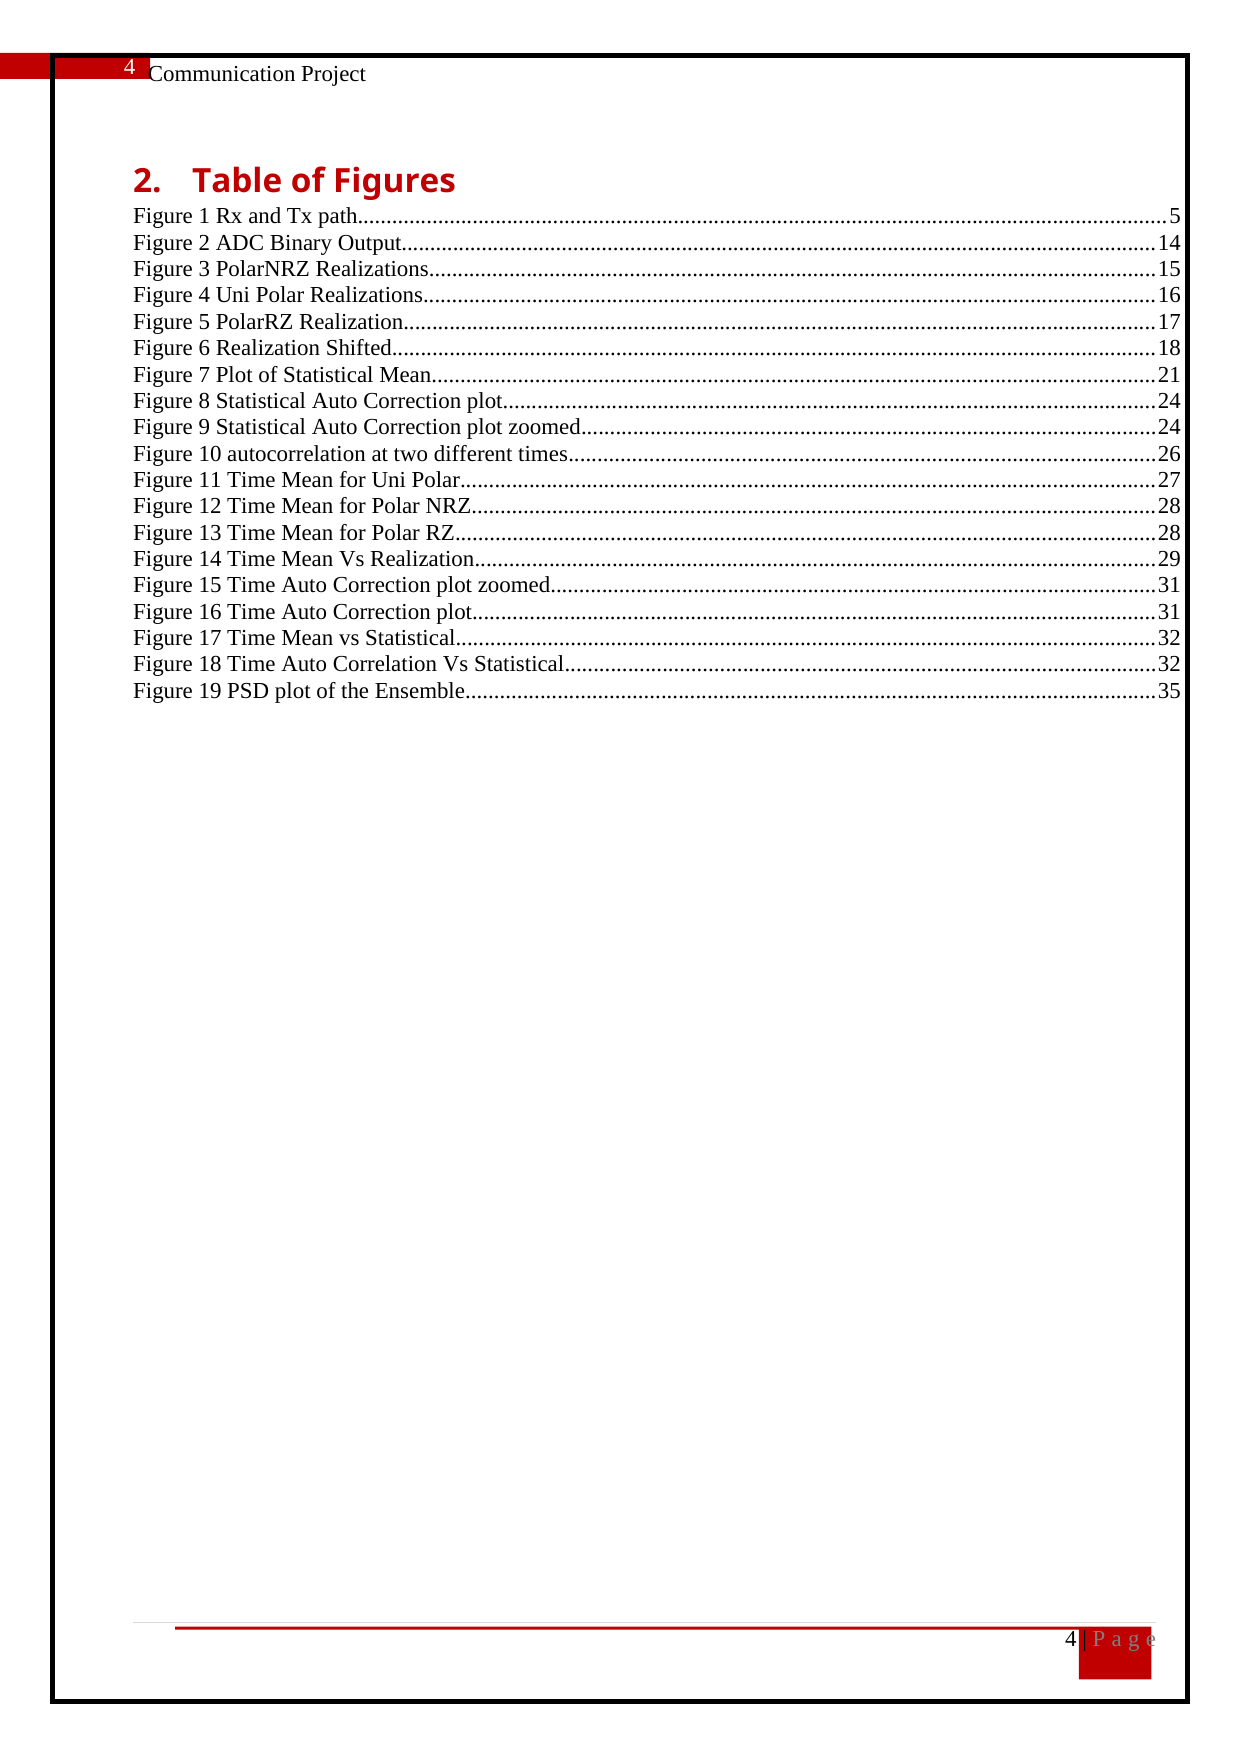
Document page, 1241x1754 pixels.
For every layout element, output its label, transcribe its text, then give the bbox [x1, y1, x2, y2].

text Figure 18 Time Auto Correlation Vs Statistical 32 [133, 651, 1181, 677]
subtitle Table of Figures [133, 157, 1181, 202]
text Figure 9 Statistical Auto Correction plot zoomed 24 [133, 413, 1181, 440]
text Figure 4 Uni Polar Realizations 16 [133, 282, 1181, 308]
text Figure 14 Time Mean Vs Realization 29 [133, 545, 1181, 571]
text Figure 12 Time Mean for Polar NRZ 28 [133, 492, 1181, 519]
text Figure 19 PSD plot of the Ensemble 35 [133, 677, 1181, 703]
text Figure 1 Rx and Tx path 5 [133, 202, 1181, 229]
text Figure 6 Realization Shifted 18 [133, 334, 1181, 361]
text Figure 5 PolarRZ Realization 17 [133, 308, 1181, 334]
text Figure 10 autocorrelation at two different times 26 [133, 440, 1181, 466]
text Figure 11 Time Mean for Uni Polar 27 [133, 466, 1181, 492]
text Figure 13 Time Mean for Polar RZ 28 [133, 519, 1181, 545]
text Figure 17 Time Mean vs Statistical 32 [133, 624, 1181, 651]
text Figure 8 Statistical Auto Correction plot 24 [133, 387, 1181, 413]
text Figure 7 Plot of Statistical Mean 21 [133, 361, 1181, 387]
text Figure 15 Time Auto Correction plot zoomed 31 [133, 571, 1181, 598]
text Figure 3 PolarNRZ Realizations 15 [133, 255, 1181, 282]
text Figure 16 Time Auto Correction plot 31 [133, 598, 1181, 624]
text Figure 2 ADC Binary Output 14 [133, 229, 1181, 255]
